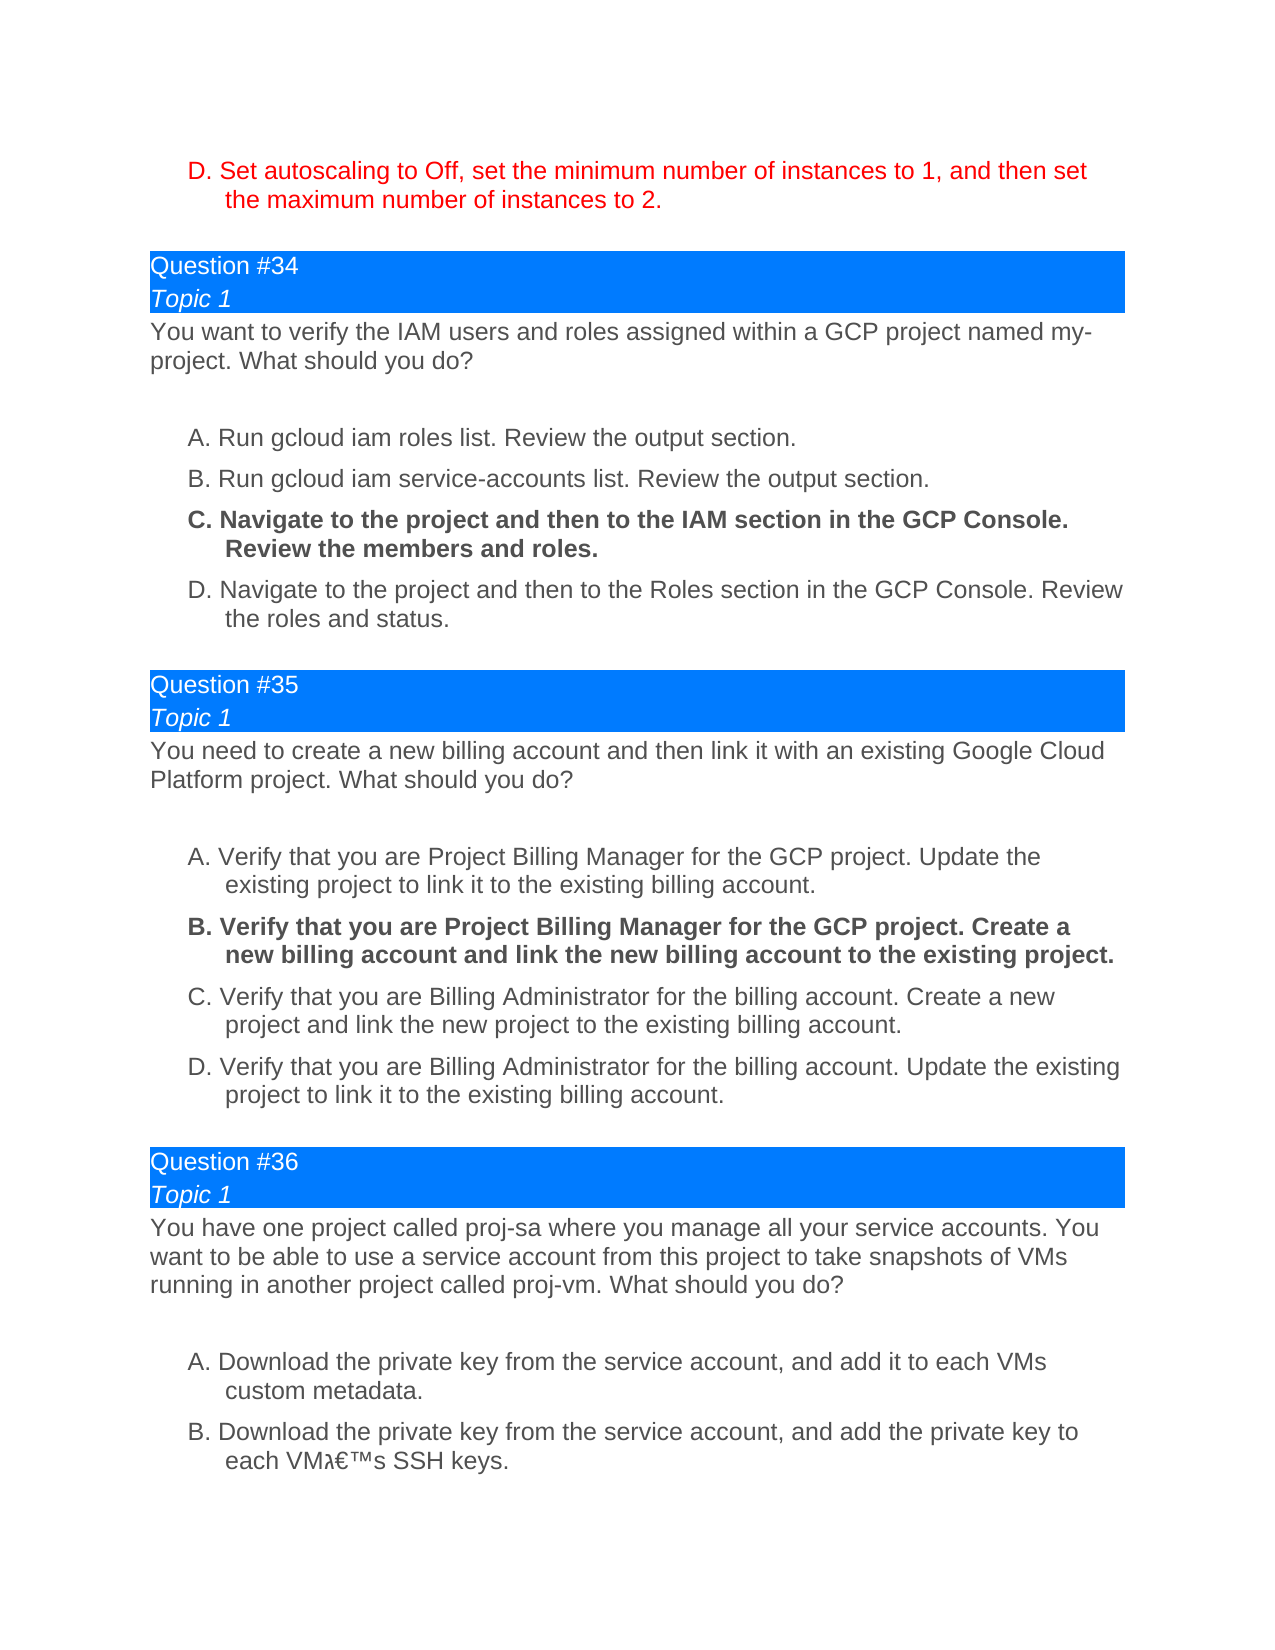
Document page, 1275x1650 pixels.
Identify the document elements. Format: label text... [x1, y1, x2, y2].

list B. Run gcloud iam service-accounts list. Review the output section. [187, 458, 1125, 499]
list D. Verify that you are Billing Administrator for the billing account. Update the existing project to link it to the existing billing account. [187, 1045, 1125, 1115]
text You want to verify the IAM users and roles assigned within a GCP project named my-project. What should you do? [150, 317, 1125, 375]
text You need to create a new billing account and then link it with an existing Google Cloud Platform project. What should you do? [150, 736, 1125, 794]
text Topic 1 [150, 1180, 1125, 1208]
text Question #35 [150, 670, 1125, 699]
list A. Run gcloud iam roles list. Review the output section. [187, 416, 1125, 458]
list C. Verify that you are Billing Administrator for the billing account. Create a new project and link the new project to the existing billing account. [187, 975, 1125, 1045]
text Question #34 [150, 251, 1125, 280]
text You have one project called proj-sa where you manage all your service accounts. You want to be able to use a service account from this project to take snapshots of VMs running in another project called proj-vm. What should you do? [150, 1213, 1125, 1299]
list B. Verify that you are Project Billing Manager for the GCP project. Create a new billing account and link the new billing account to the existing project. [187, 905, 1125, 975]
list C. Navigate to the project and then to the IAM section in the GCP Console. Review the members and roles. [187, 499, 1125, 569]
list D. Navigate to the project and then to the Roles section in the GCP Console. Review the roles and status. [187, 569, 1125, 639]
text Question #36 [150, 1147, 1125, 1175]
text Topic 1 [150, 703, 1125, 732]
list A. Verify that you are Project Billing Manager for the GCP project. Update the existing project to link it to the existing billing account. [187, 835, 1125, 905]
list B. Download the private key from the service account, and add the private key to each VMג€™s SSH keys. [187, 1411, 1125, 1481]
text Topic 1 [150, 284, 1125, 313]
list D. Set autoscaling to Off, set the minimum number of instances to 1, and then set the maximum number of instances to 2. [187, 150, 1125, 220]
list A. Download the private key from the service account, and add it to each VMs custom metadata. [187, 1341, 1125, 1411]
